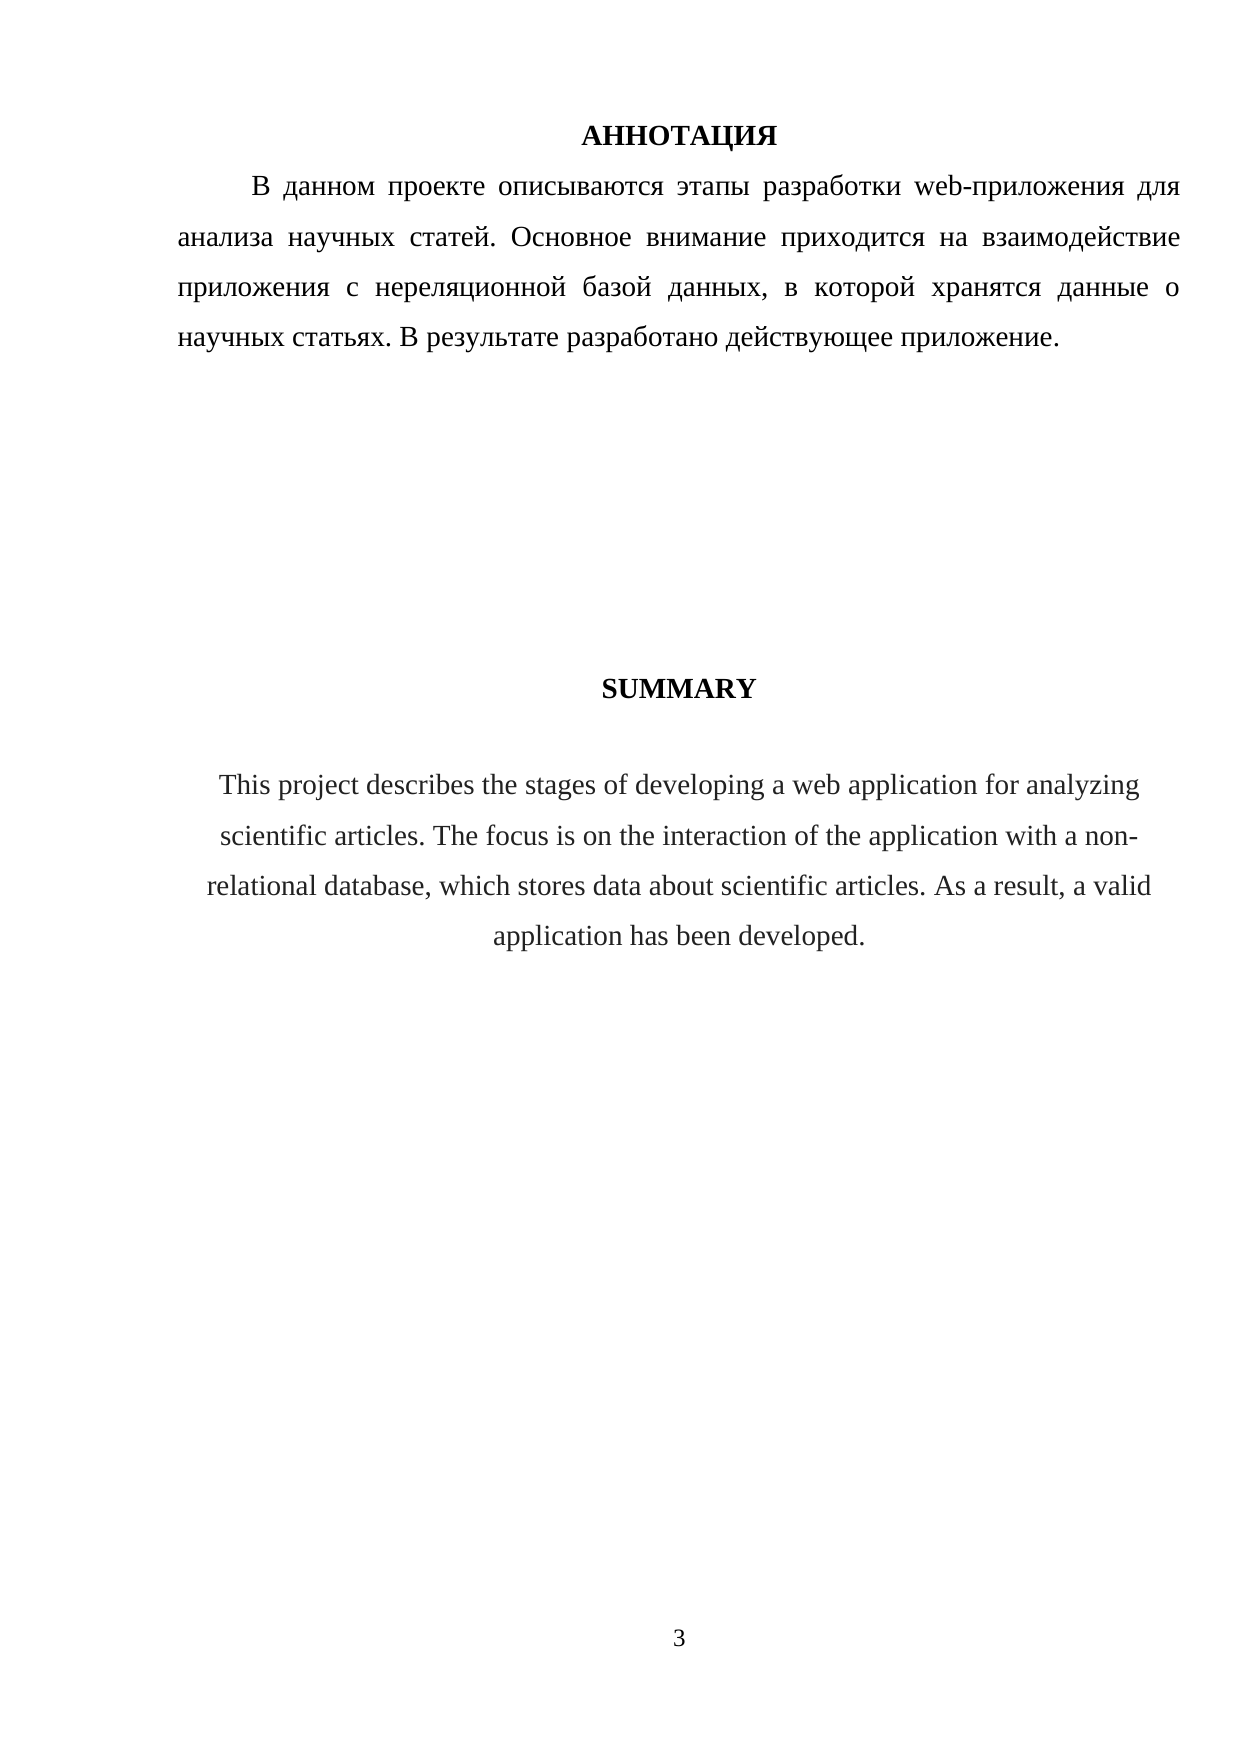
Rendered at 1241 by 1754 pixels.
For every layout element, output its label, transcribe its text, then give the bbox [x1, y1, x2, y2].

text Аннотация [177, 118, 1181, 152]
text This project describes the stages of developing a web application for analyzing scientific articles. The focus is on the interaction of the application with a non-relational database, which stores data about scientific articles. As a result, a valid application has been developed.содержание [177, 722, 1181, 952]
text В данном проекте описываются этапы разработки web-приложения для анализа научных статей. Основное внимание приходится на взаимодействие приложения с нереляционной базой данных, в которой хранятся данные о научных статьях. В результате разработано действующее приложение. [177, 168, 1181, 353]
text Summary [177, 672, 1181, 705]
